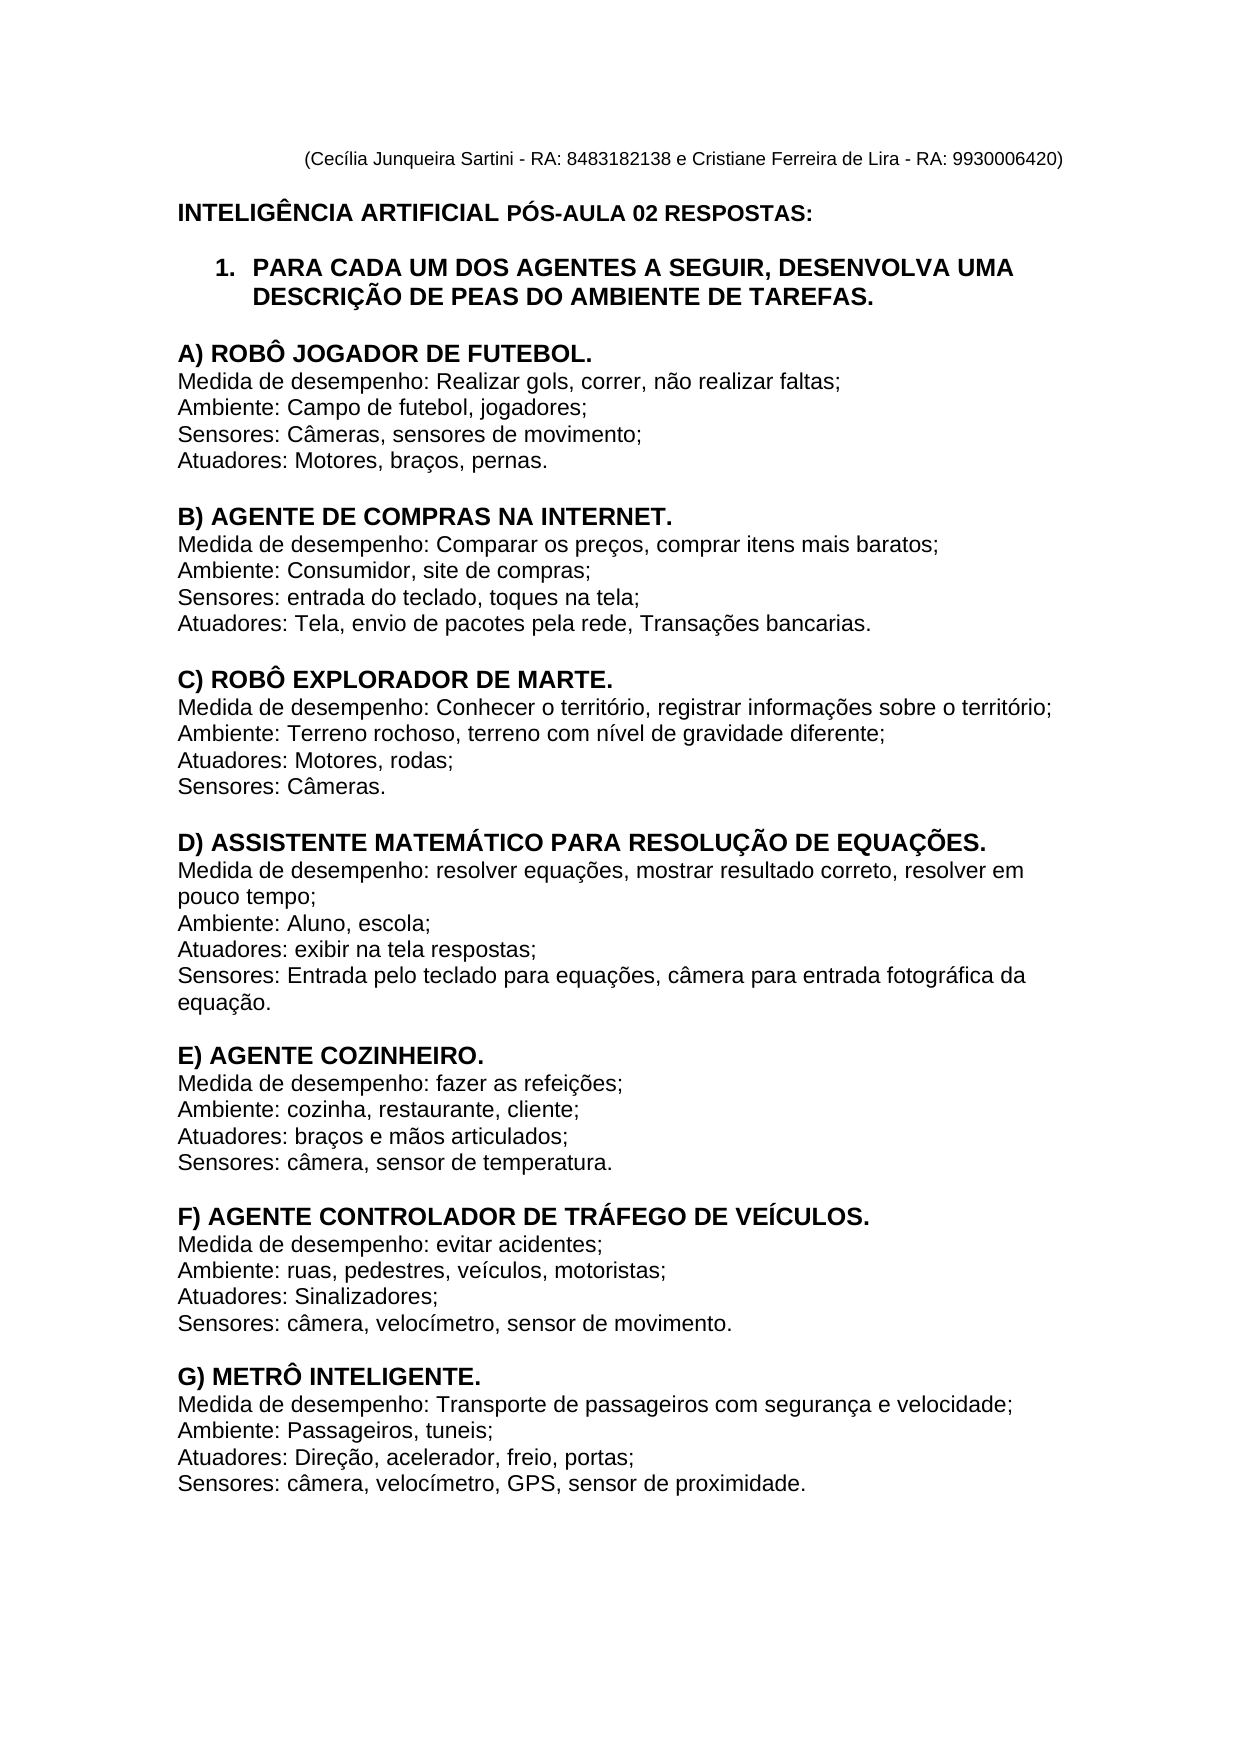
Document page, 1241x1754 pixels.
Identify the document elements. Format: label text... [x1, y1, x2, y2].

text Medida de desempenho: fazer as refeições; [177, 1070, 1063, 1096]
text d) Assistente matemático para resolução de equações. [177, 828, 1063, 857]
text Sensores: Câmeras. [177, 773, 1063, 799]
text e) Agente cozinheiro. [177, 1041, 1063, 1070]
text Sensores: câmera, velocímetro, sensor de movimento. [177, 1309, 1063, 1336]
text (Cecília Junqueira Sartini - RA: 8483182138 e Cristiane Ferreira de Lira - RA: 9930006420) [177, 148, 1063, 169]
text Medida de desempenho: Transporte de passageiros com segurança e velocidade; [177, 1391, 1063, 1417]
text b) Agente de compras na Internet. [177, 502, 1063, 531]
text Medida de desempenho: resolver equações, mostrar resultado correto, resolver em pouco tempo; [177, 857, 1063, 909]
text Ambiente: ruas, pedestres, veículos, motoristas; [177, 1257, 1063, 1283]
text Atuadores: Tela, envio de pacotes pela rede, Transações bancarias. [177, 610, 1063, 636]
text a) Robô jogador de futebol. [177, 339, 1063, 368]
text Medida de desempenho: evitar acidentes; [177, 1231, 1063, 1257]
text Sensores: entrada do teclado, toques na tela; [177, 584, 1063, 610]
text Medida de desempenho: Conhecer o território, registrar informações sobre o território; Ambiente: Terreno rochoso, terreno com nível de gravidade diferente; [177, 694, 1063, 747]
list Para cada um dos agentes a seguir, desenvolva uma descrição de PEAS do ambiente de tarefas. [215, 253, 1063, 311]
text Atuadores: Motores, rodas; [177, 747, 1063, 773]
text Atuadores: Sinalizadores; [177, 1283, 1063, 1309]
text Atuadores: Motores, braços, pernas. [177, 447, 1063, 473]
text Sensores: Entrada pelo teclado para equações, câmera para entrada fotográfica da equação. [177, 962, 1063, 1015]
text Ambiente: Aluno, escola; [177, 909, 1063, 936]
text Atuadores: exibir na tela respostas; [177, 936, 1063, 962]
text Atuadores: braços e mãos articulados; [177, 1123, 1063, 1149]
text Medida de desempenho: Comparar os preços, comprar itens mais baratos; [177, 531, 1063, 557]
text Sensores: Câmeras, sensores de movimento; [177, 421, 1063, 447]
text g) Metrô inteligente. [177, 1362, 1063, 1391]
text Ambiente: Passageiros, tuneis; [177, 1417, 1063, 1444]
text Medida de desempenho: Realizar gols, correr, não realizar faltas; [177, 368, 1063, 394]
text Ambiente: Consumidor, site de compras; [177, 557, 1063, 584]
text Ambiente: Campo de futebol, jogadores; [177, 394, 1063, 421]
text Ambiente: cozinha, restaurante, cliente; [177, 1096, 1063, 1123]
text f) Agente controlador de tráfego de veículos. [177, 1202, 1063, 1231]
text Atuadores: Direção, acelerador, freio, portas; [177, 1444, 1063, 1470]
text c) Robô explorador de Marte. [177, 665, 1063, 694]
text Sensores: câmera, sensor de temperatura. [177, 1149, 1063, 1175]
text INTELIGÊNCIA ARTIFICIAL Pós-Aula 02 RESPOSTAS: [177, 198, 1063, 227]
text Sensores: câmera, velocímetro, GPS, sensor de proximidade. [177, 1470, 1063, 1496]
